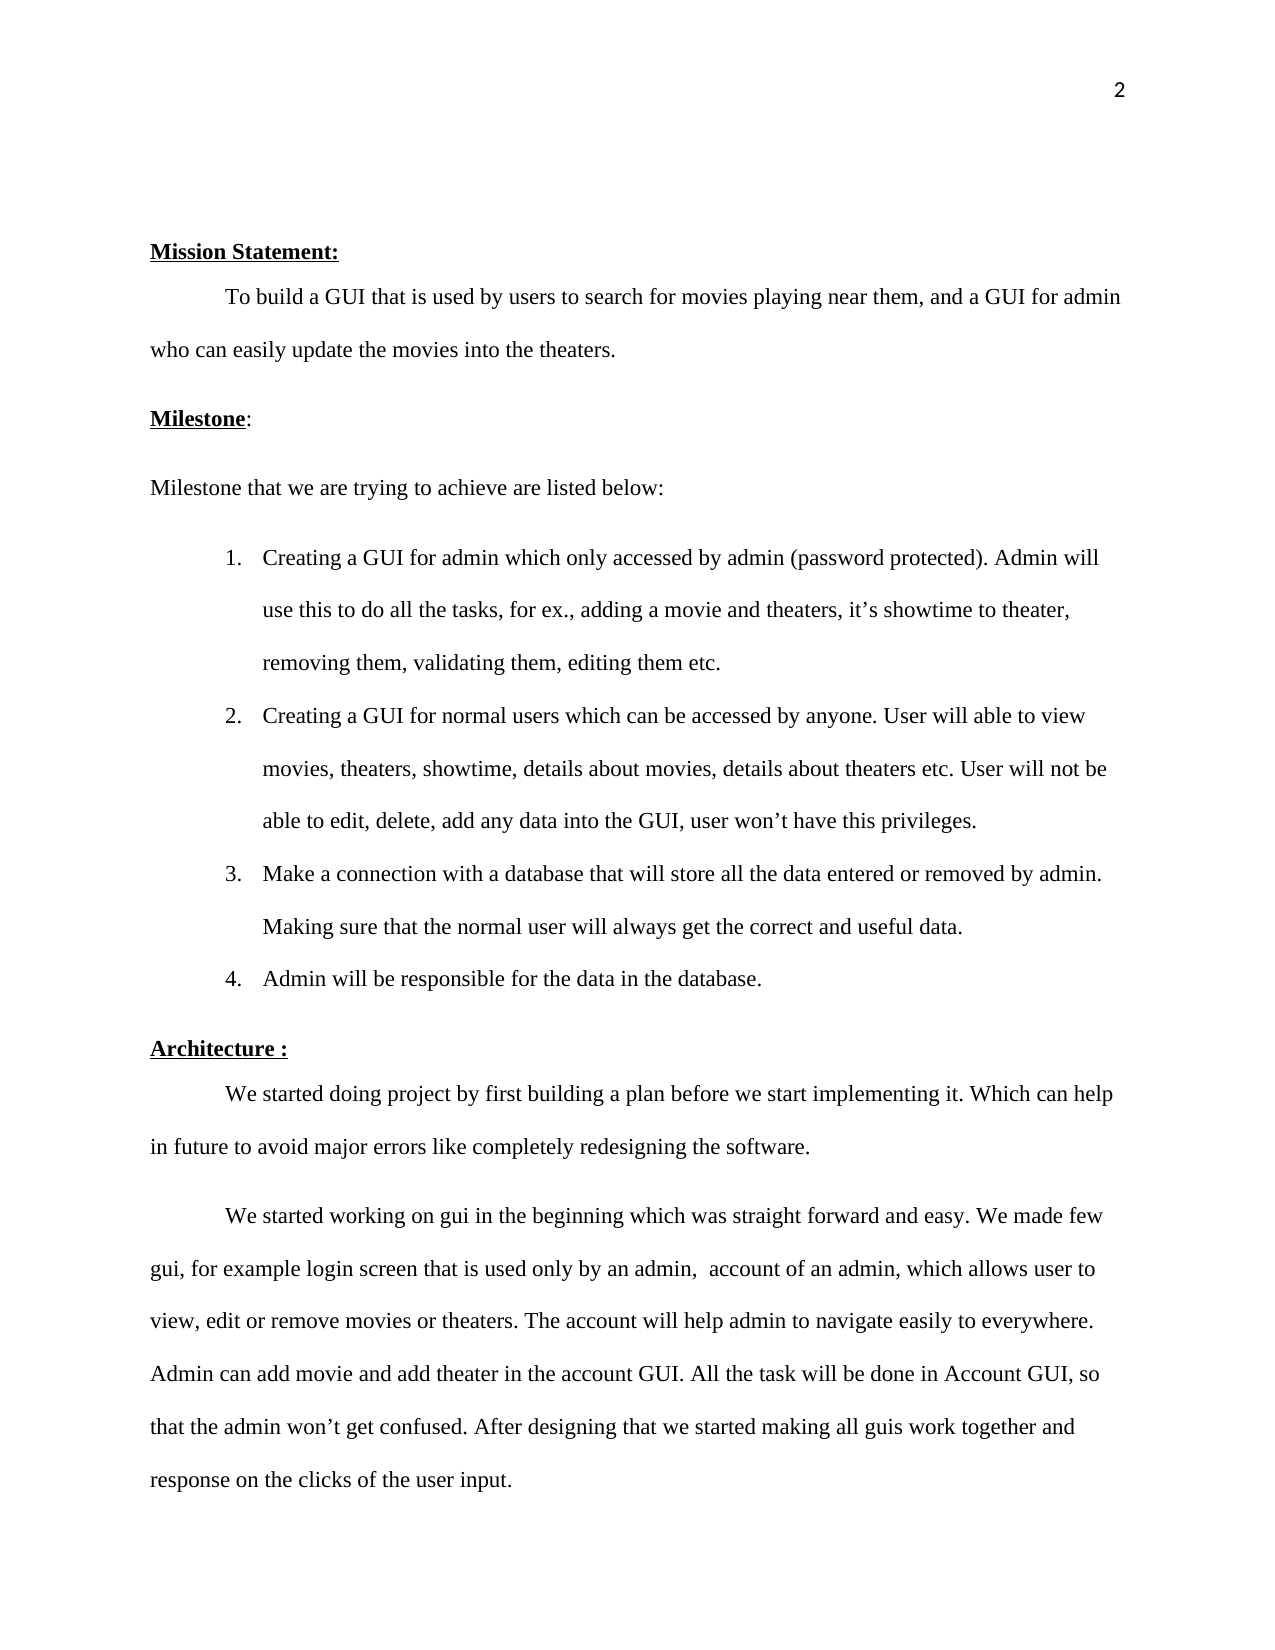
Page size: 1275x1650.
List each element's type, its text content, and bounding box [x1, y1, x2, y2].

text We started working on gui in the beginning which was straight forward and easy. We made few gui, for example login screen that is used only by an admin, account of an admin, which allows user to view, edit or remove movies or theaters. The account will help admin to navigate easily to everywhere. Admin can add movie and add theater in the account GUI. All the task will be done in Account GUI, so that the admin won’t get confused. After designing that we started making all guis work together and response on the clicks of the user input. [150, 1202, 1125, 1492]
text Milestone: [150, 405, 1125, 431]
text Mission Statement: [150, 238, 1125, 264]
text Architecture : [150, 1035, 1125, 1061]
list Admin will be responsible for the data in the database. [225, 966, 1125, 992]
list Creating a GUI for admin which only accessed by admin (password protected). Admin will use this to do all the tasks, for ex., adding a movie and theaters, it’s showtime to theater, removing them, validating them, editing them etc. [225, 544, 1125, 676]
text Milestone that we are trying to achieve are listed below: [150, 474, 1125, 501]
list Make a connection with a database that will store all the data entered or removed by admin. Making sure that the normal user will always get the correct and useful data. [225, 860, 1125, 939]
text To build a GUI that is used by users to search for movies playing near them, and a GUI for admin who can easily update the movies into the theaters. [150, 283, 1125, 362]
list Creating a GUI for normal users which can be accessed by anyone. User will able to view movies, theaters, showtime, details about movies, details about theaters etc. User will not be able to edit, delete, add any data into the GUI, user won’t have this privileges. [225, 702, 1125, 834]
text We started doing project by first building a plan before we start implementing it. Which can help in future to avoid major errors like completely redesigning the software. [150, 1080, 1125, 1159]
